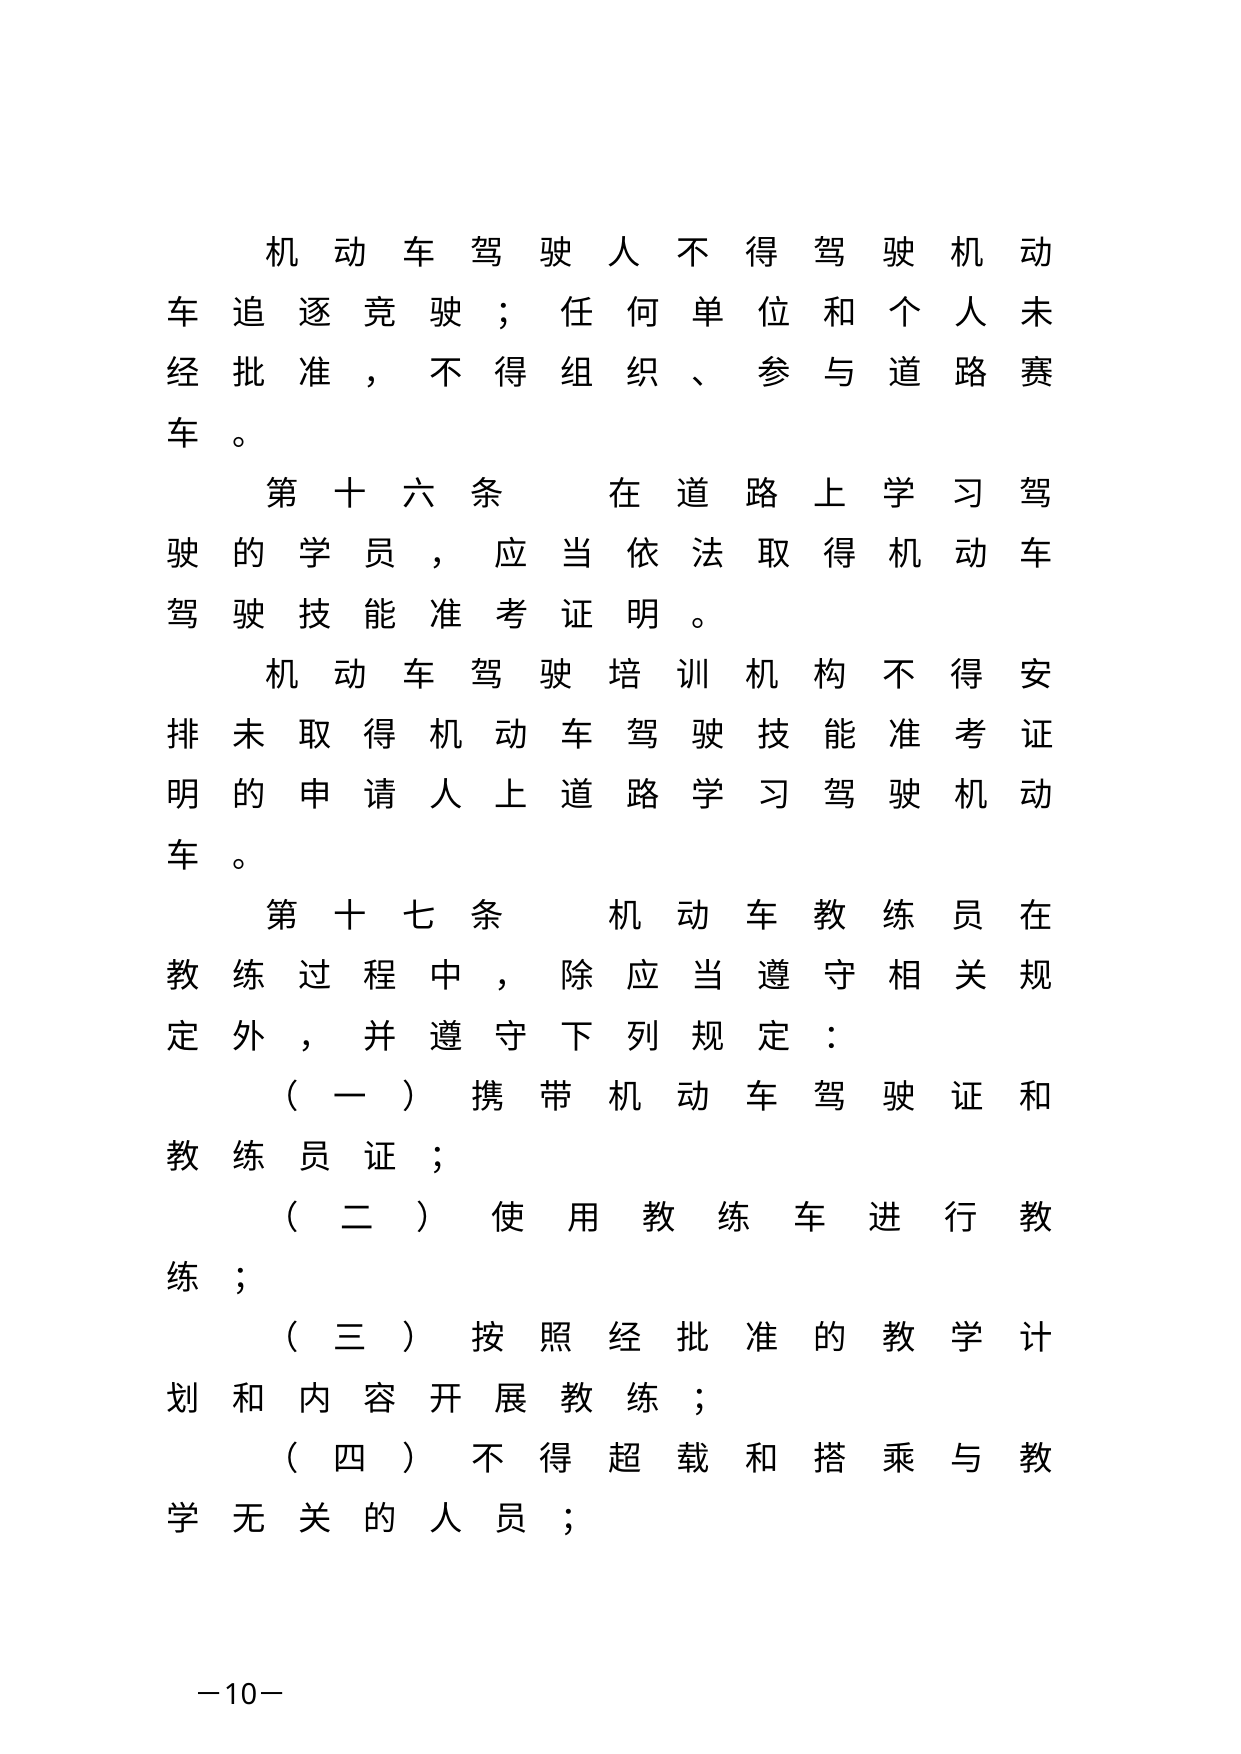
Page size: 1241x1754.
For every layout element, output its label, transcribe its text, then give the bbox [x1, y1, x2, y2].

text 机动车驾驶人不得驾驶机动车追逐竞驶；任何单位和个人未经批准，不得组织、参与道路赛车。 [167, 219, 1085, 461]
text （二）使用教练车进行教练； [167, 1184, 1085, 1305]
text 第十六条 在道路上学习驾驶的学员，应当依法取得机动车驾驶技能准考证明。 [167, 461, 1085, 642]
text （四）不得超载和搭乘与教学无关的人员； [167, 1426, 1085, 1546]
text 机动车驾驶培训机构不得安排未取得机动车驾驶技能准考证明的申请人上道路学习驾驶机动车。 [167, 642, 1085, 883]
text （一）携带机动车驾驶证和教练员证； [167, 1064, 1085, 1184]
text 第十七条 机动车教练员在教练过程中，除应当遵守相关规定外，并遵守下列规定： [167, 883, 1085, 1064]
text （三）按照经批准的教学计划和内容开展教练； [167, 1305, 1085, 1426]
